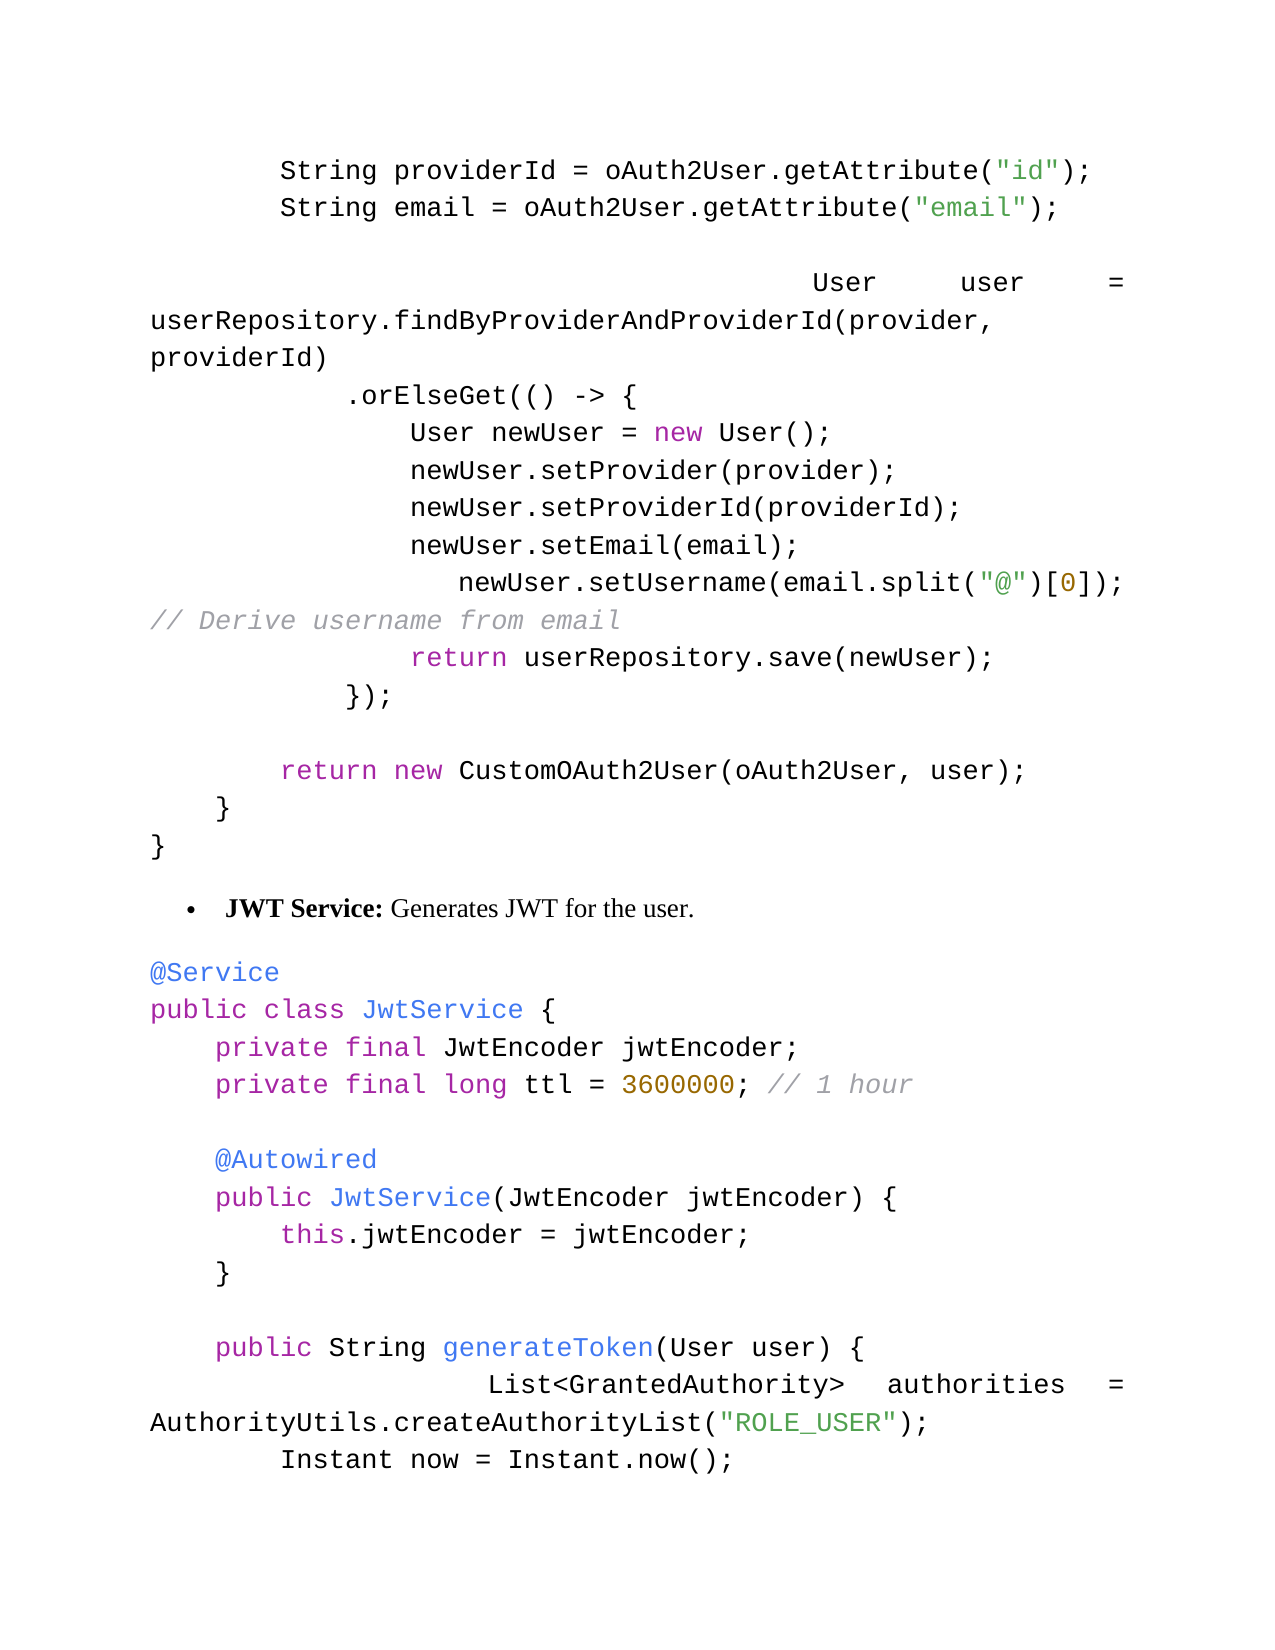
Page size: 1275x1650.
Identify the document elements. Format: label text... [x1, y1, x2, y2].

text } [150, 825, 1125, 862]
text return userRepository.save(newUser); [150, 637, 1125, 675]
text this.jwtEncoder = jwtEncoder; [150, 1214, 1125, 1252]
text public JwtService(JwtEncoder jwtEncoder) { [150, 1177, 1125, 1214]
text String email = oAuth2User.getAttribute("email"); [150, 187, 1125, 225]
text newUser.setProviderId(providerId); [150, 487, 1125, 525]
text String providerId = oAuth2User.getAttribute("id"); [150, 150, 1125, 187]
text .orElseGet(() -> { [150, 375, 1125, 412]
text public String generateToken(User user) { [150, 1327, 1125, 1364]
text public class JwtService { [150, 989, 1125, 1027]
text @Autowired [150, 1139, 1125, 1177]
text @Service [150, 952, 1125, 989]
text return new CustomOAuth2User(oAuth2User, user); [150, 750, 1125, 787]
text newUser.setUsername(email.split("@")[0]); // Derive username from email [150, 562, 1125, 637]
text Instant now = Instant.now(); [150, 1439, 1125, 1477]
text User user = userRepository.findByProviderAndProviderId(provider, providerId) [150, 262, 1125, 375]
text newUser.setEmail(email); [150, 525, 1125, 562]
text List<GrantedAuthority> authorities = AuthorityUtils.createAuthorityList("ROLE_USER"); [150, 1364, 1125, 1439]
text } [150, 787, 1125, 825]
text private final JwtEncoder jwtEncoder; [150, 1027, 1125, 1064]
text }); [150, 675, 1125, 712]
text User newUser = new User(); [150, 412, 1125, 450]
text newUser.setProvider(provider); [150, 450, 1125, 487]
text private final long ttl = 3600000; // 1 hour [150, 1064, 1125, 1102]
text } [150, 1252, 1125, 1289]
list JWT Service: Generates JWT for the user. [187, 892, 1125, 923]
